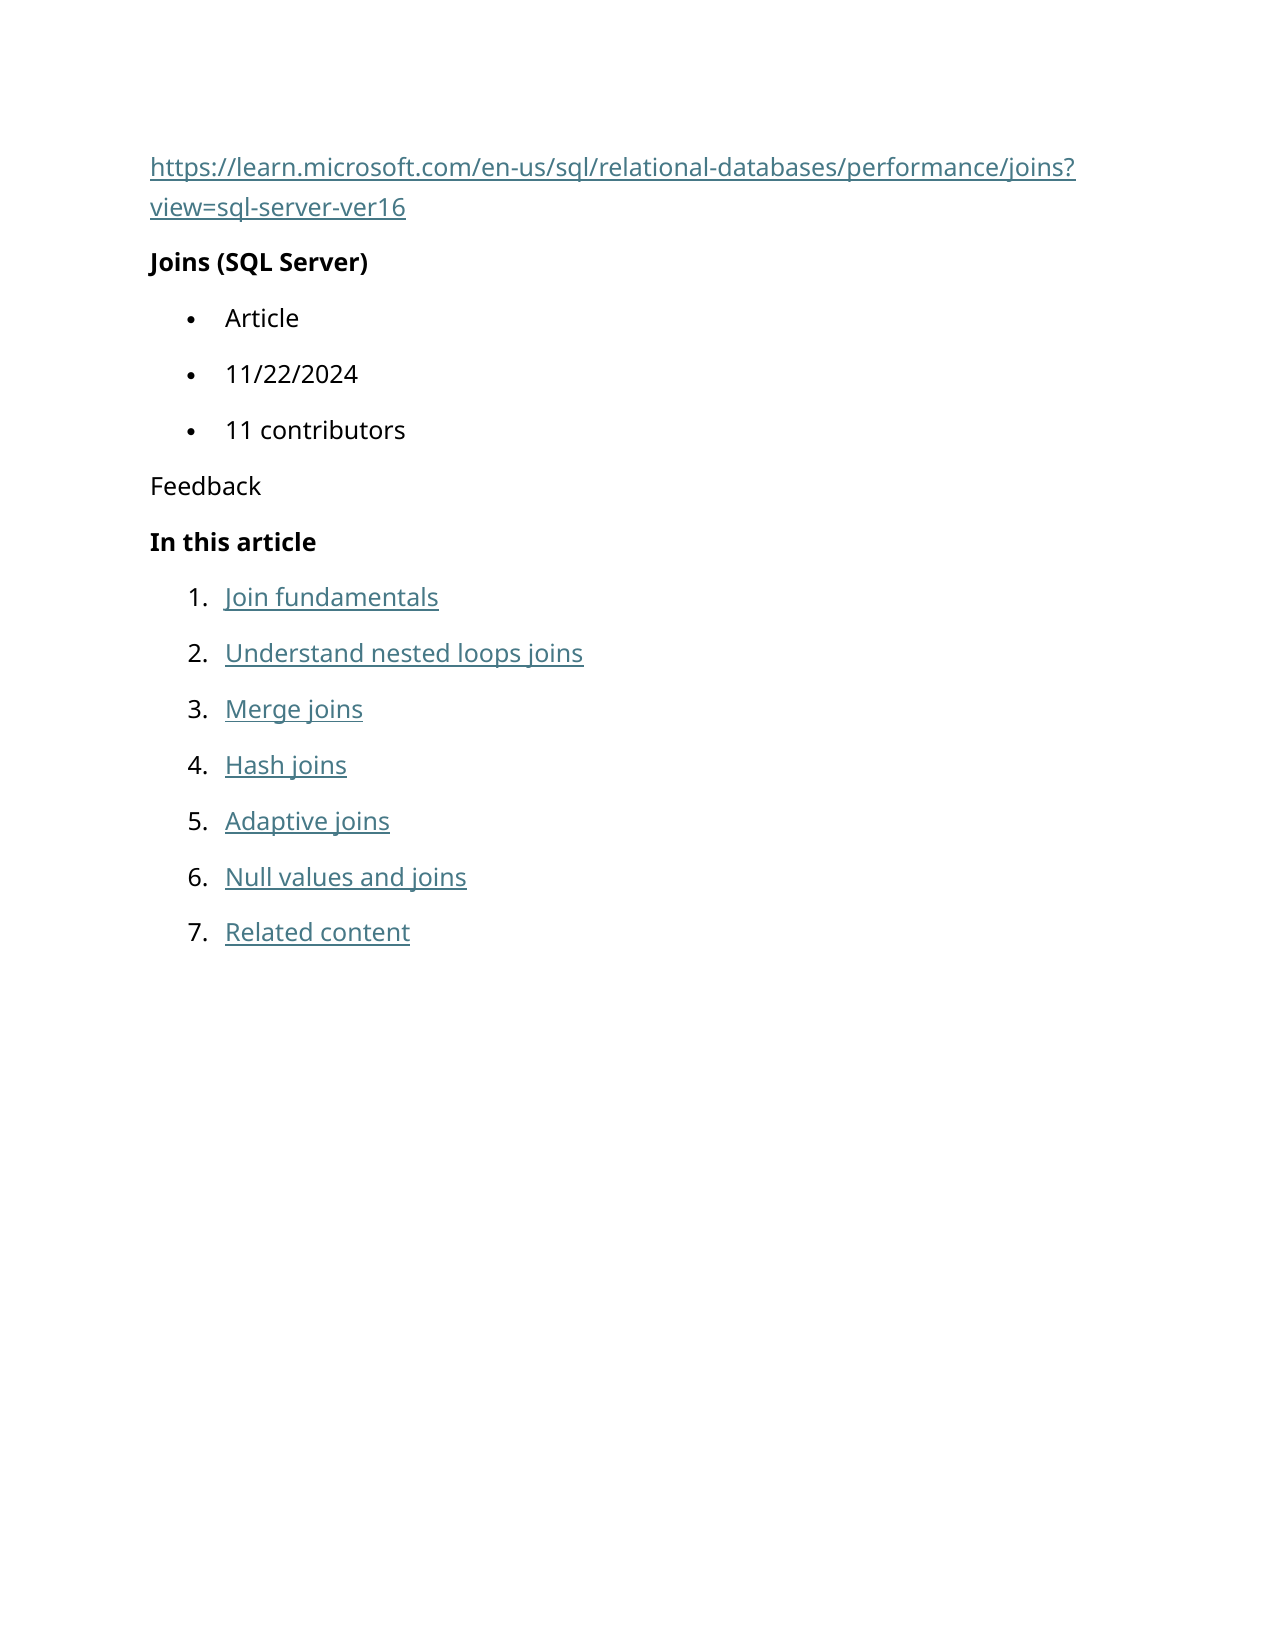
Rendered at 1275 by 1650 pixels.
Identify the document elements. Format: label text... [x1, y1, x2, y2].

list Understand nested loops joins [187, 636, 1125, 670]
list Related content [187, 915, 1125, 949]
list Merge joins [187, 692, 1125, 726]
text https://learn.microsoft.com/en-us/sql/relational-databases/performance/joins?view=sql-server-ver16 [150, 150, 1125, 223]
text Feedback [150, 468, 1125, 502]
text In this article [150, 524, 1125, 558]
list Hash joins [187, 747, 1125, 782]
list 11/22/2024 [187, 357, 1125, 391]
list Join fundamentals [187, 580, 1125, 614]
text Joins (SQL Server) [150, 245, 1125, 279]
list Article [187, 301, 1125, 335]
list Null values and joins [187, 859, 1125, 893]
list 11 contributors [187, 412, 1125, 447]
list Adaptive joins [187, 803, 1125, 837]
